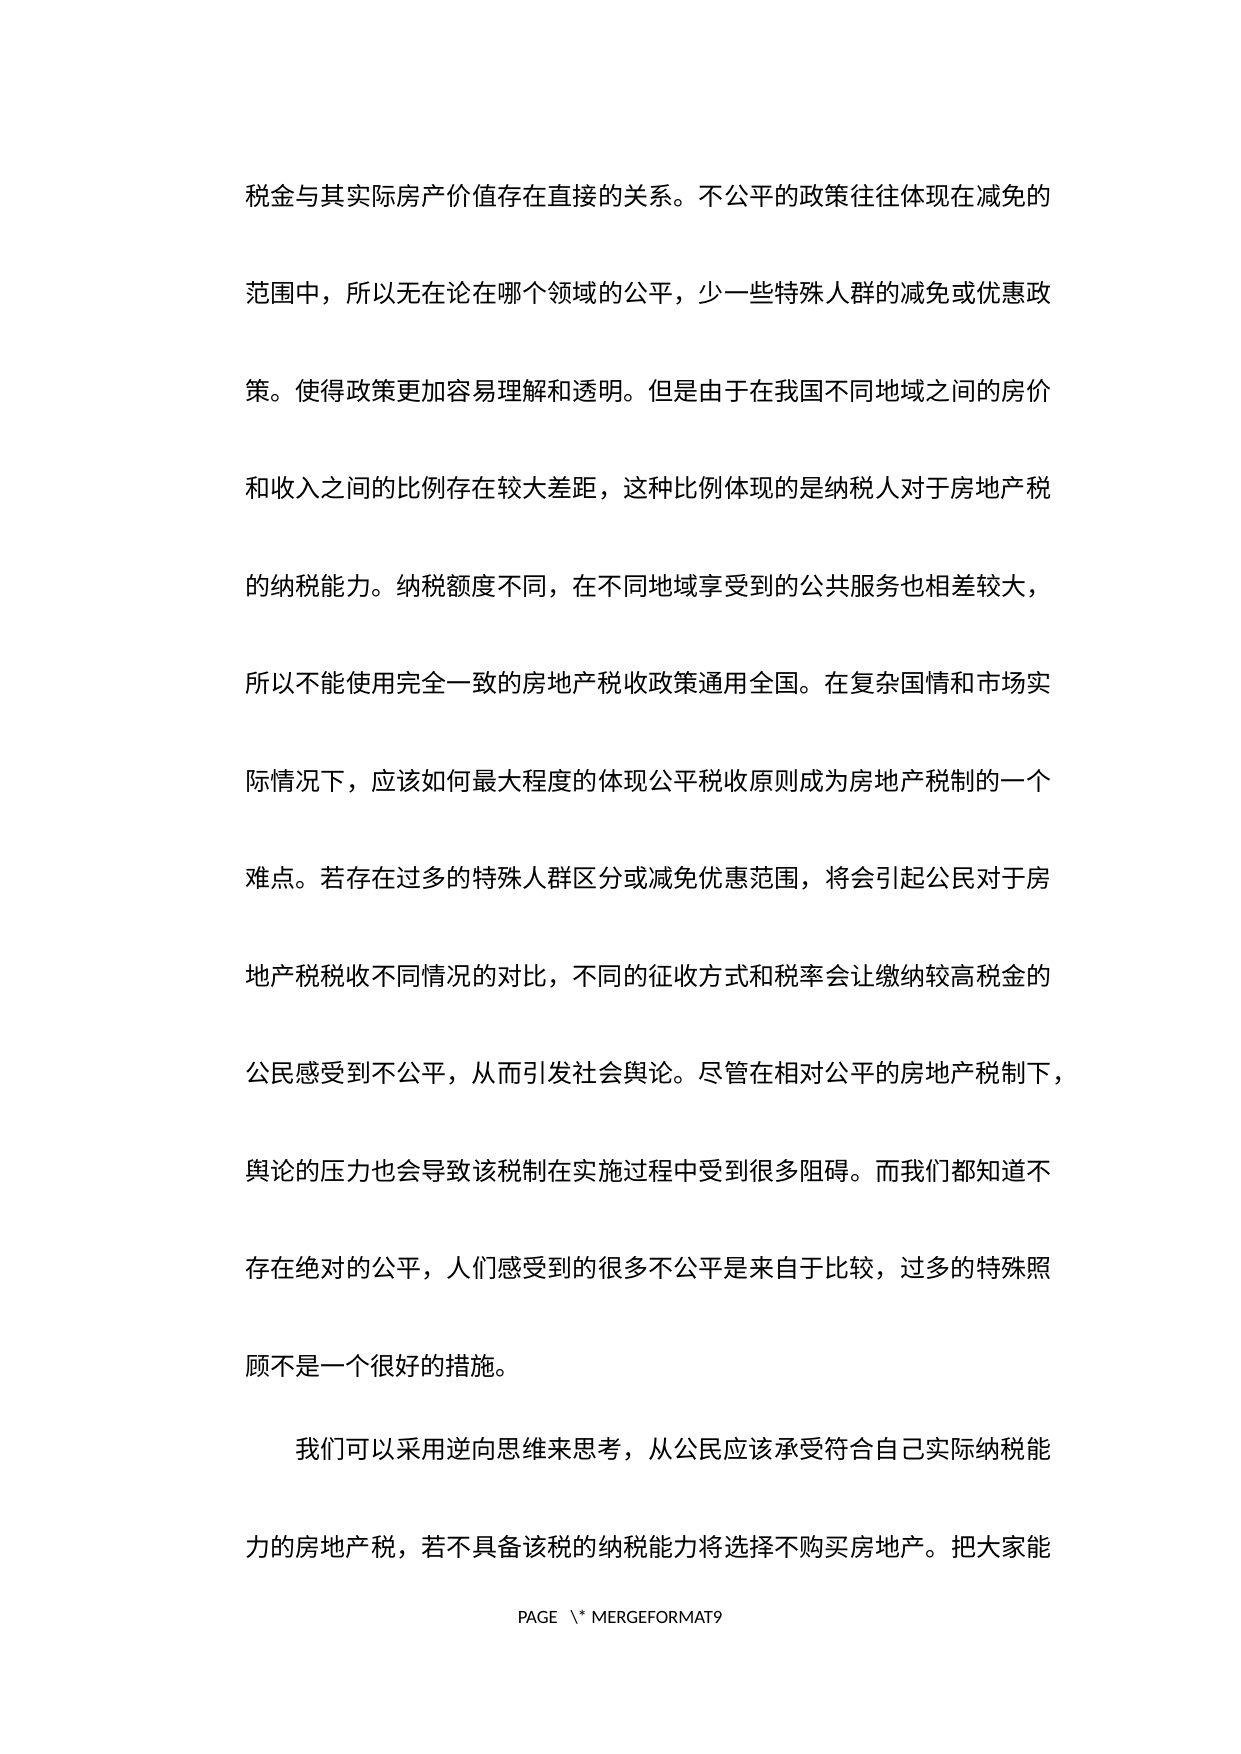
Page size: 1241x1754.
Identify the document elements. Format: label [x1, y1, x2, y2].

text [245, 162, 1053, 1397]
text [245, 1415, 1053, 1578]
